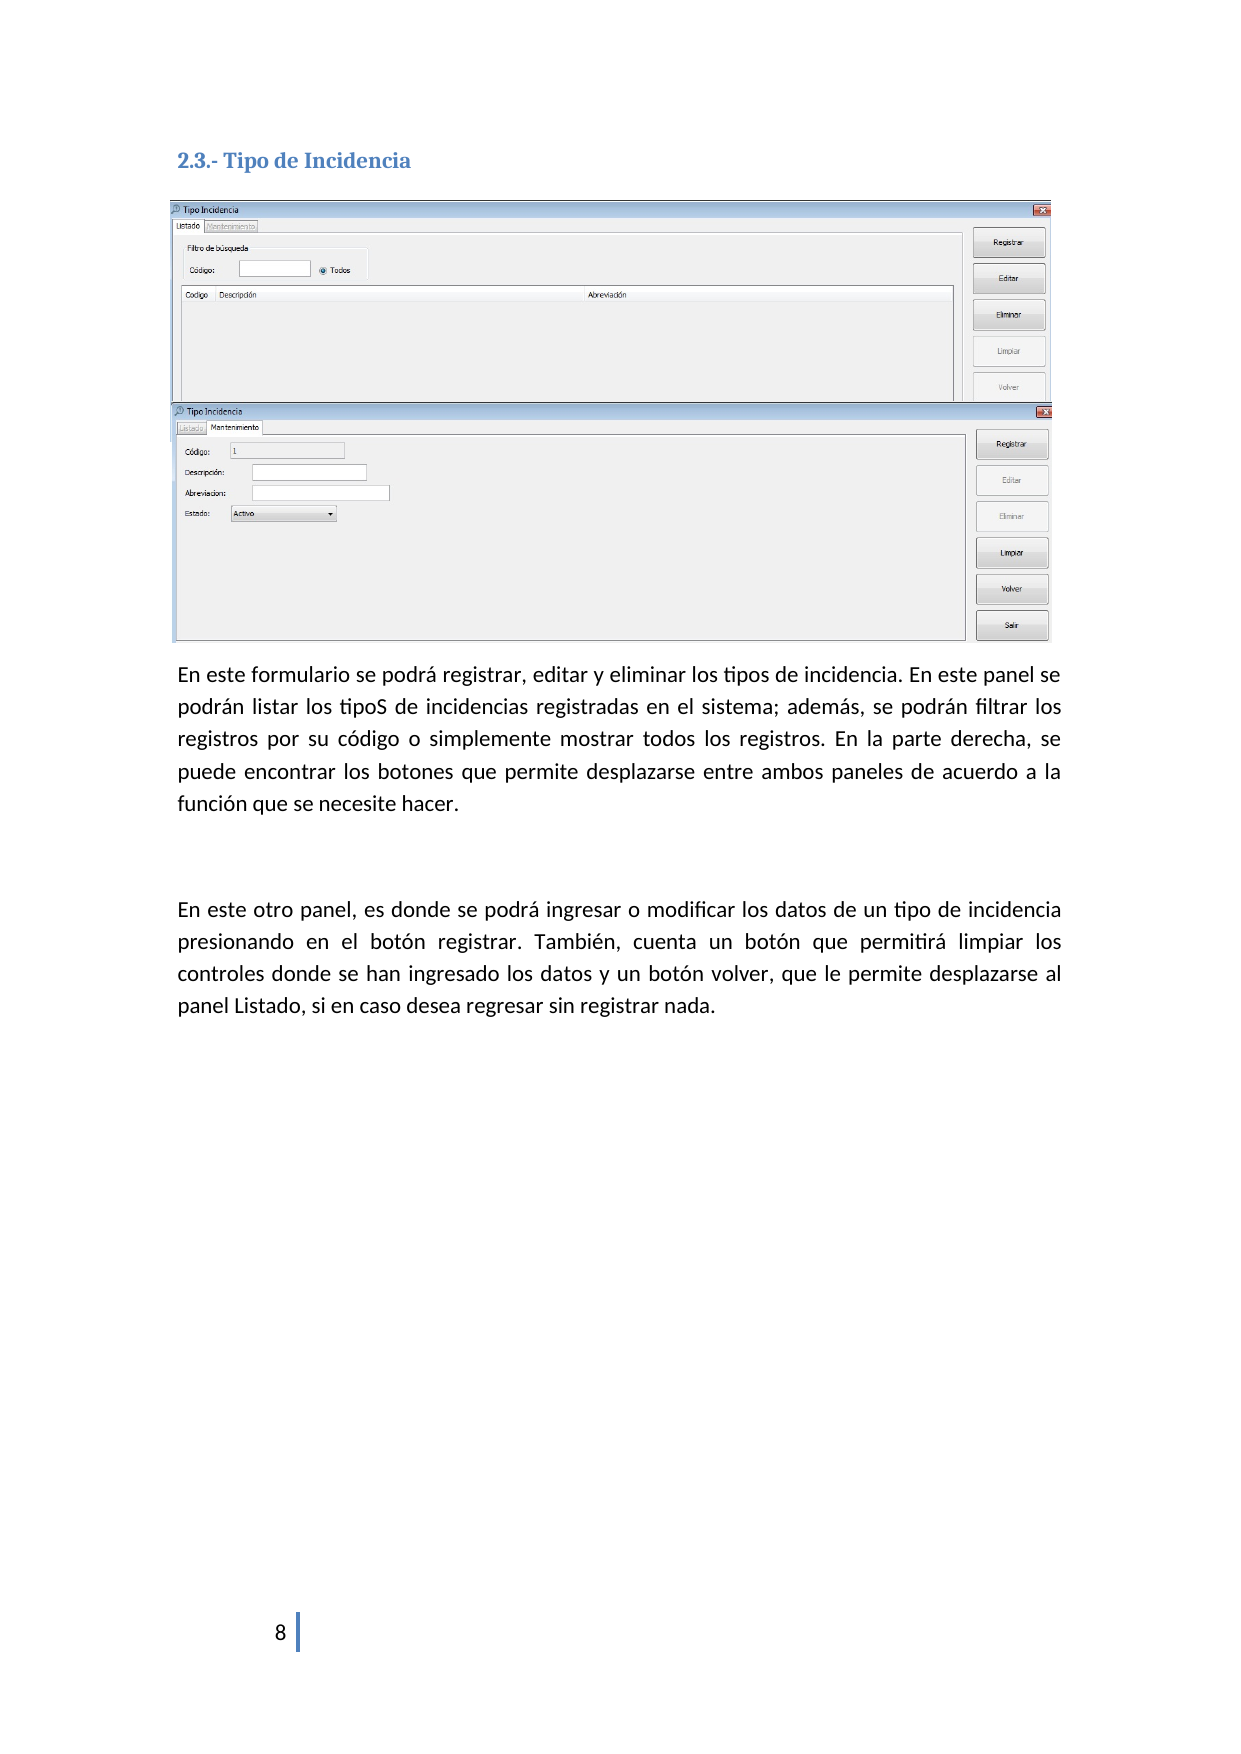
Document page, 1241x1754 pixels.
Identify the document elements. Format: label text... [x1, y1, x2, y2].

picture [169, 200, 1052, 642]
subtitle 2.3.- Tipo de Incidencia [177, 148, 1063, 174]
text En este otro panel, es donde se podrá ingresar o modificar los datos de un tipo de incidencia presionando en el botón registrar. También, cuenta un botón que permitirá limpiar los controles donde se han ingresado los datos y un botón volver, que le permite desplazarse al panel Listado, si en caso desea regresar sin registrar nada. [177, 895, 1063, 1019]
